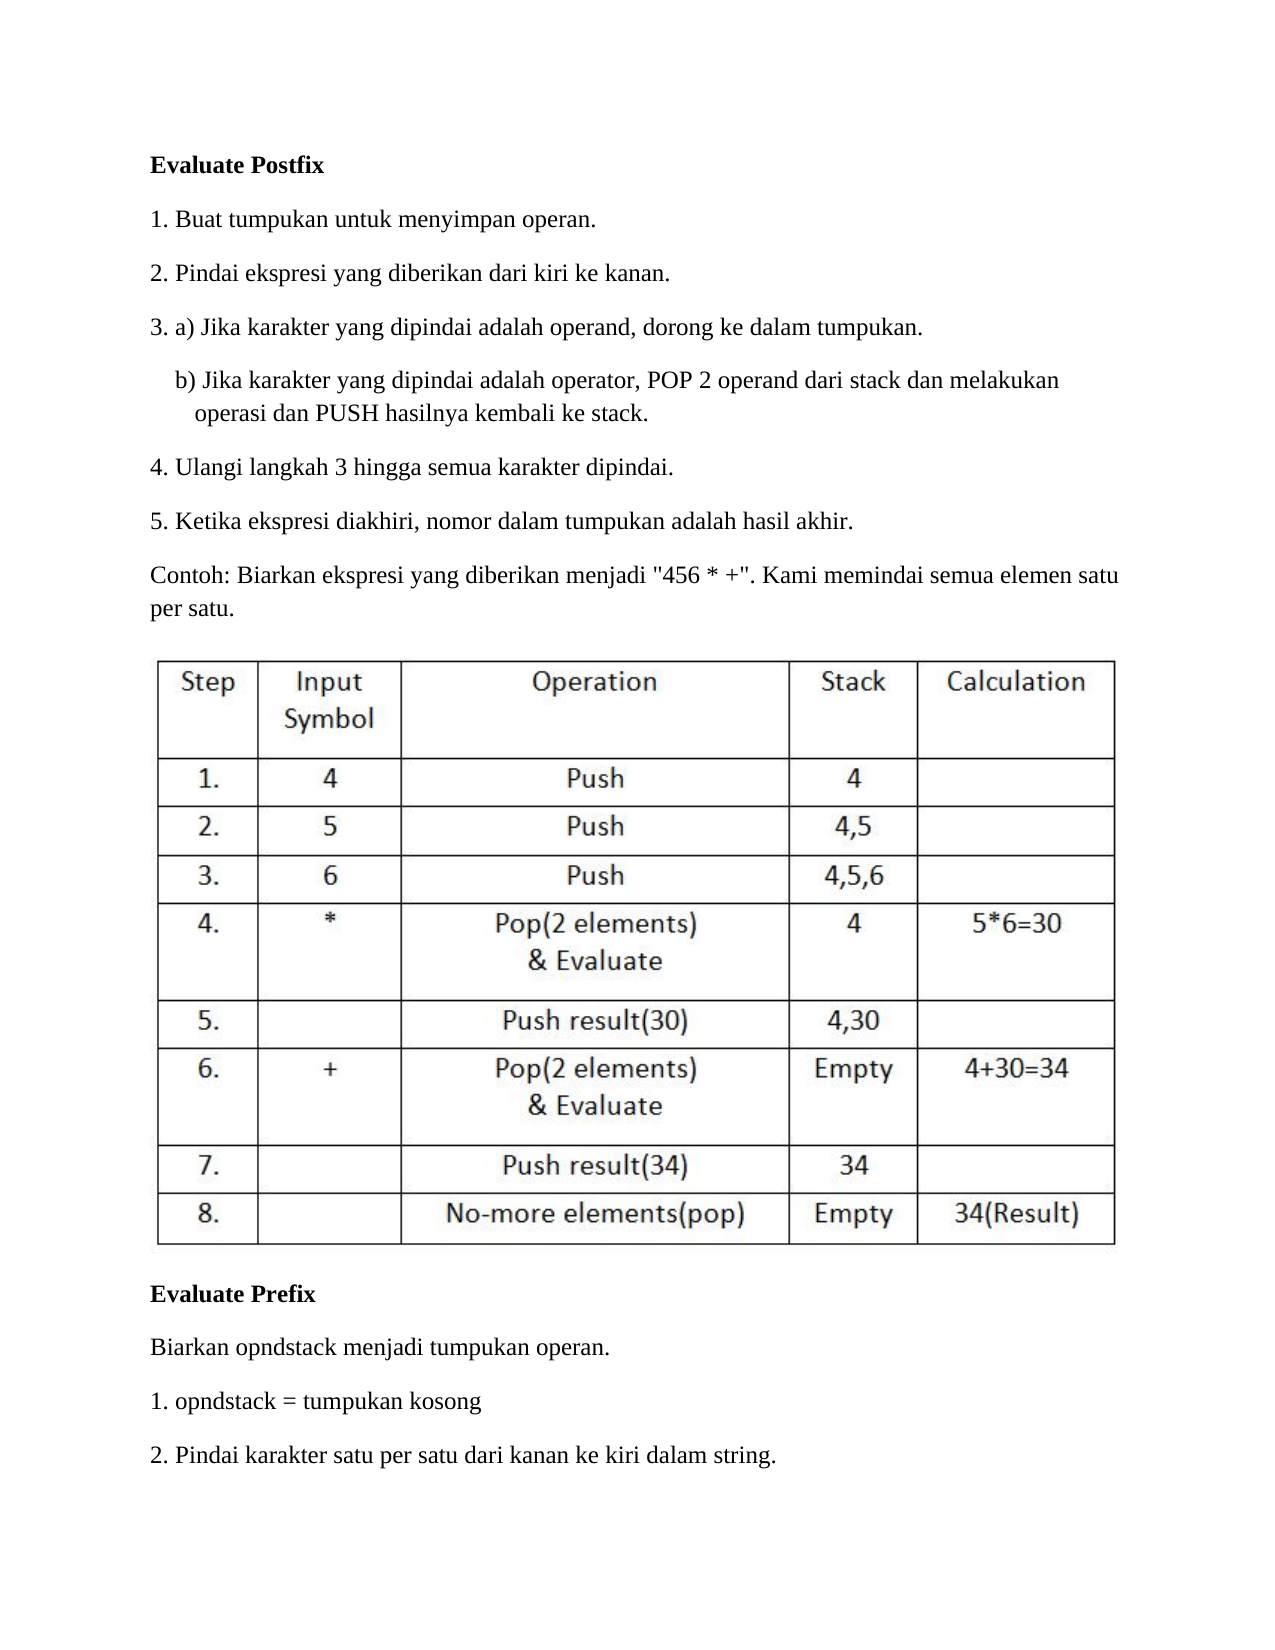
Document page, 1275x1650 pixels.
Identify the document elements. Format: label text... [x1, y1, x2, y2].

text 4. Ulangi langkah 3 hingga semua karakter dipindai. [150, 452, 1125, 481]
text 3. a) Jika karakter yang dipindai adalah operand, dorong ke dalam tumpukan. [150, 312, 1125, 340]
text 2. Pindai karakter satu per satu dari kanan ke kiri dalam string. [150, 1440, 1125, 1469]
text 1. opndstack = tumpukan kosong [150, 1386, 1125, 1415]
text 2. Pindai ekspresi yang diberikan dari kiri ke kanan. [150, 258, 1125, 286]
text Contoh: Biarkan ekspresi yang diberikan menjadi "456 * +". Kami memindai semua elemen satu per satu. [150, 560, 1125, 622]
picture [150, 646, 1125, 1254]
text 1. Buat tumpukan untuk menyimpan operan. [150, 204, 1125, 233]
text 5. Ketika ekspresi diakhiri, nomor dalam tumpukan adalah hasil akhir. [150, 506, 1125, 535]
text Evaluate Postfix [150, 150, 1125, 179]
text Biarkan opndstack menjadi tumpukan operan. [150, 1332, 1125, 1361]
text b) Jika karakter yang dipindai adalah operator, POP 2 operand dari stack dan melakukan operasi dan PUSH hasilnya kembali ke stack. [150, 365, 1125, 427]
text Evaluate Prefix [150, 1279, 1125, 1307]
